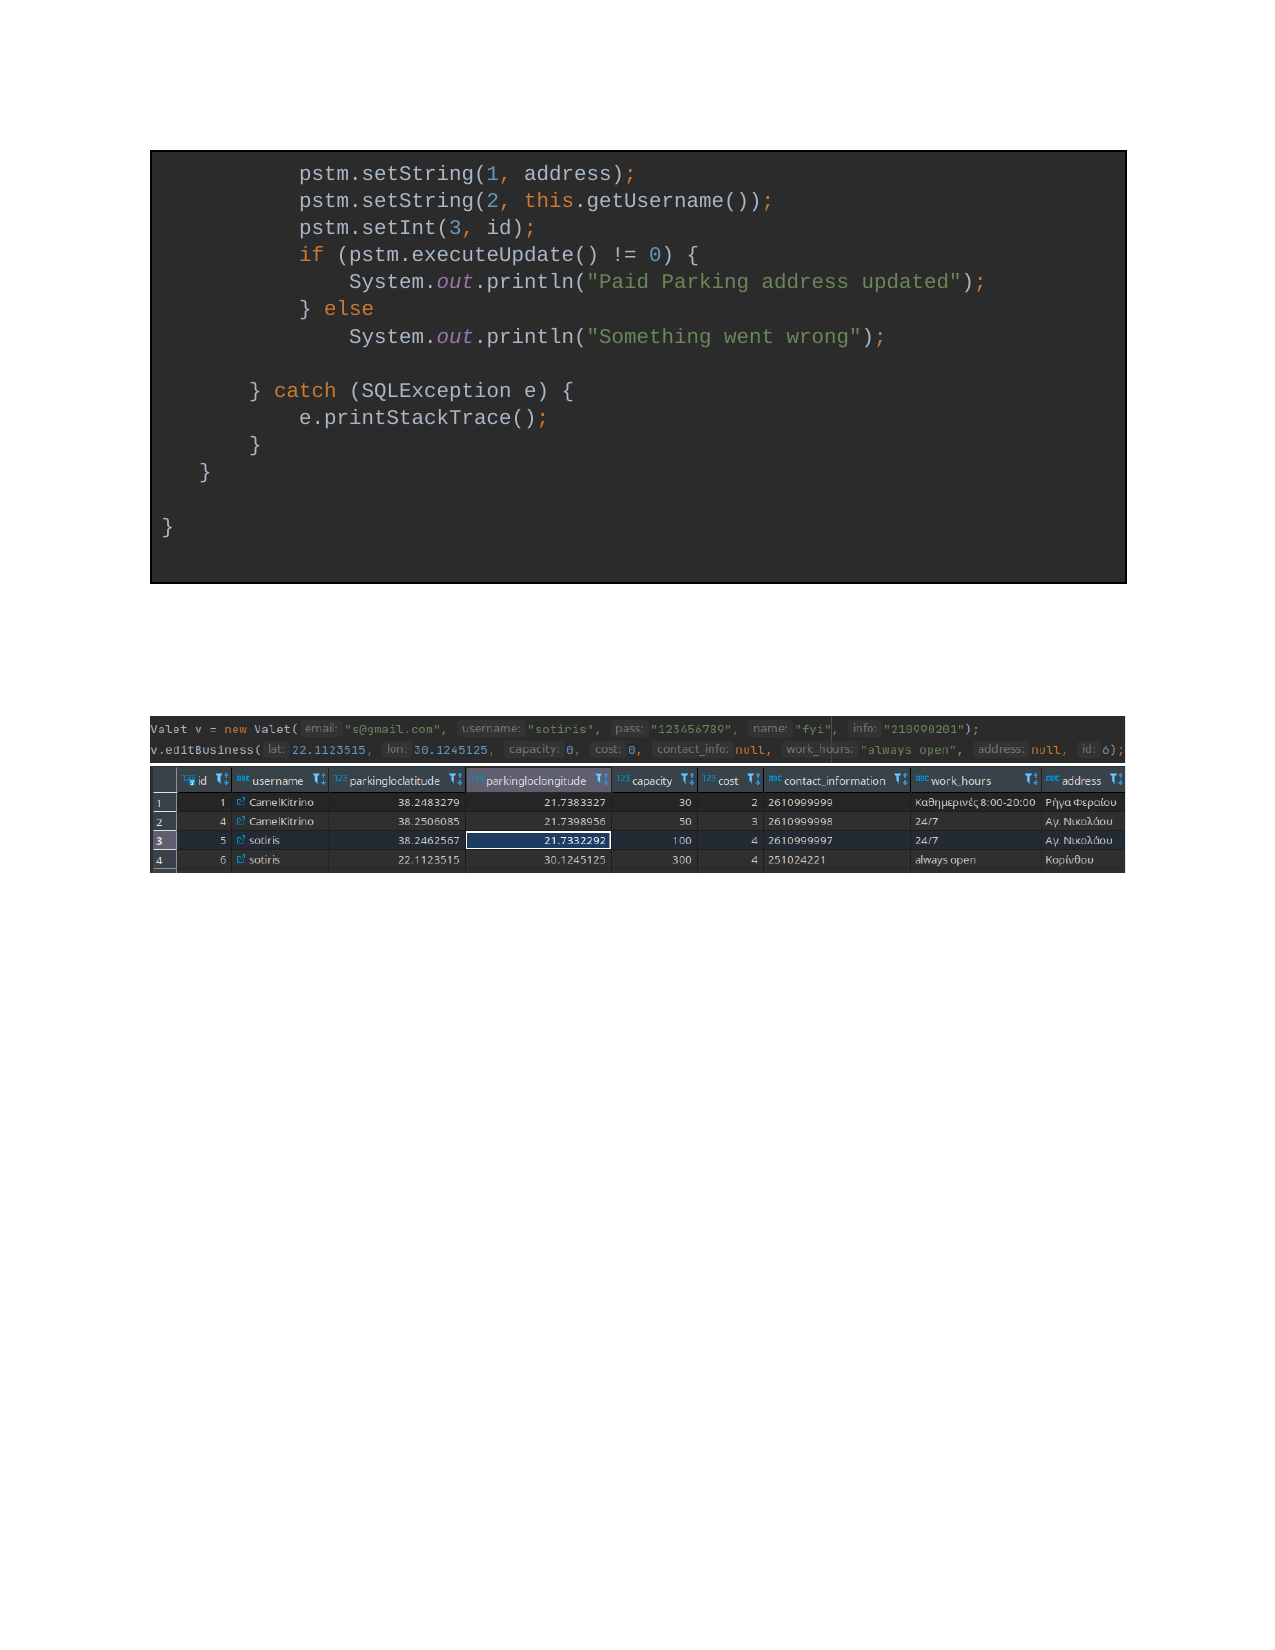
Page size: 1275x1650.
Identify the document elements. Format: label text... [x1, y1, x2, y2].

picture [150, 766, 1125, 873]
picture [150, 716, 1125, 763]
